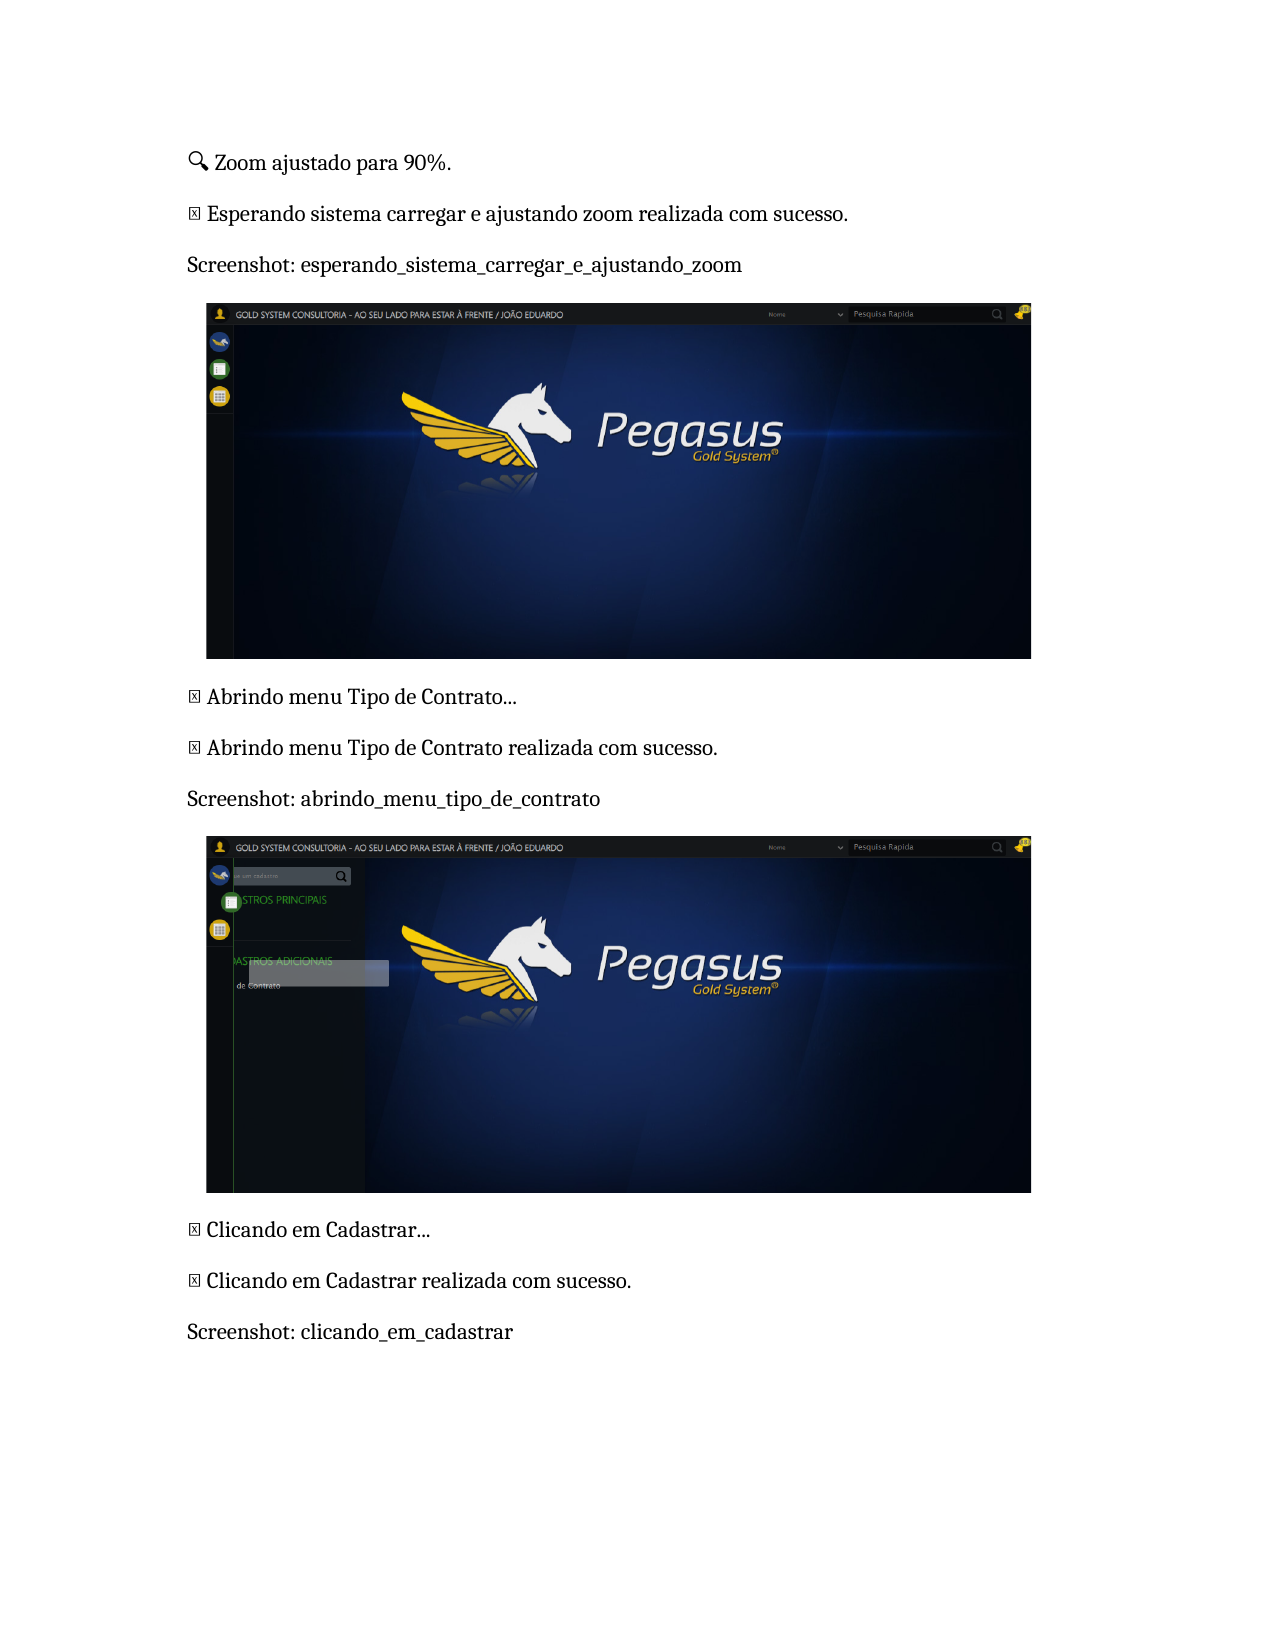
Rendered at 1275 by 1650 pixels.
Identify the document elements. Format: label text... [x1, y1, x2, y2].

text Screenshot: esperando_sistema_carregar_e_ajustando_zoom [187, 252, 1087, 278]
text Screenshot: abrindo_menu_tipo_de_contrato [187, 786, 1087, 812]
text 🔄 Abrindo menu Tipo de Contrato... [187, 683, 1087, 710]
text ✅ Esperando sistema carregar e ajustando zoom realizada com sucesso. [187, 201, 1087, 227]
picture [206, 303, 1032, 659]
text ✅ Clicando em Cadastrar realizada com sucesso. [187, 1268, 1087, 1294]
text 🔍 Zoom ajustado para 90%. [187, 150, 1087, 176]
text Screenshot: clicando_em_cadastrar [187, 1319, 1087, 1346]
picture [206, 836, 1032, 1193]
text ✅ Abrindo menu Tipo de Contrato realizada com sucesso. [187, 734, 1087, 761]
text 🔄 Clicando em Cadastrar... [187, 1217, 1087, 1243]
